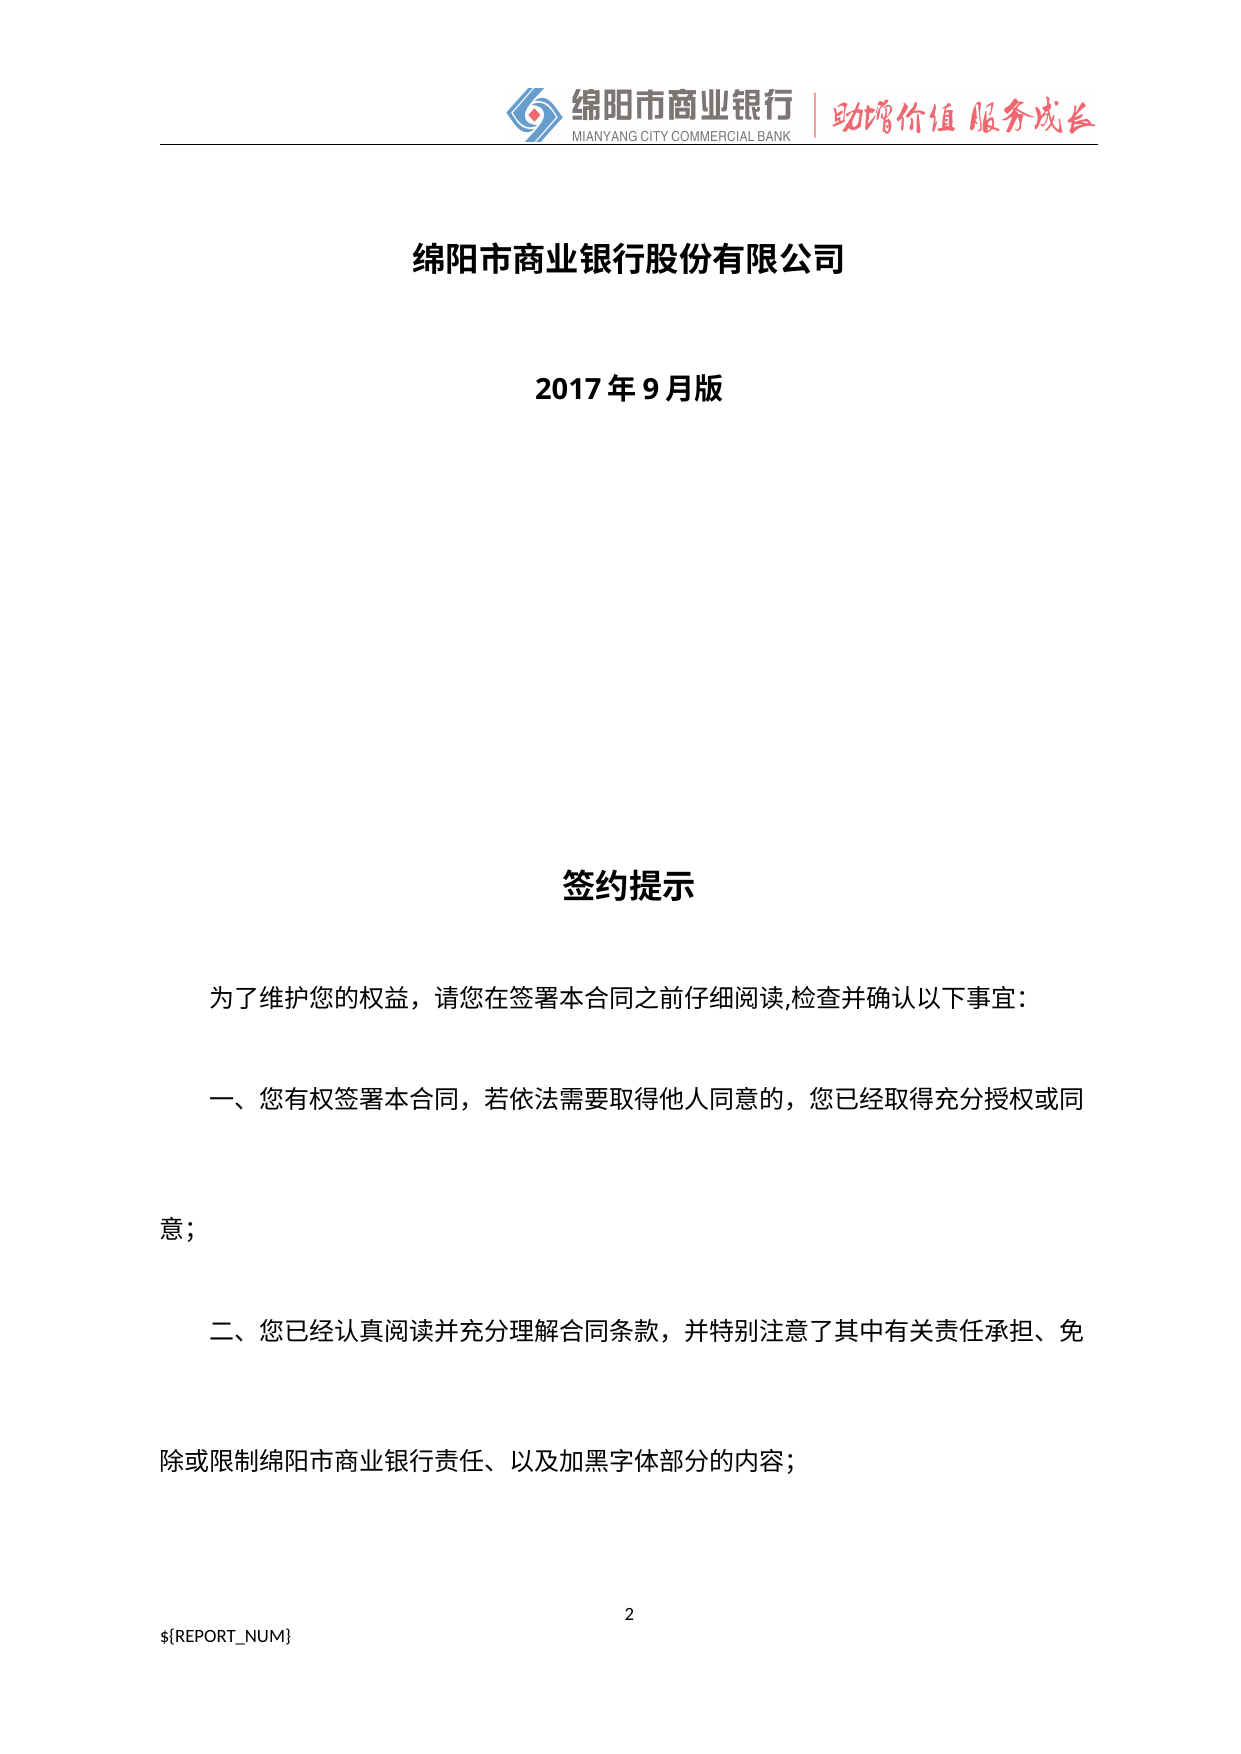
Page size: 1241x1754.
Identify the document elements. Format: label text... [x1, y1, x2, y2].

text 绵阳市商业银行股份有限公司 [159, 225, 1098, 290]
text 2017年9月版 [159, 355, 1098, 420]
text 一、您有权签署本合同，若依法需要取得他人同意的，您已经取得充分授权或同意； [159, 1066, 1098, 1261]
text 二、您已经认真阅读并充分理解合同条款，并特别注意了其中有关责任承担、免除或限制绵阳市商业银行责任、以及加黑字体部分的内容； [159, 1297, 1098, 1492]
picture [506, 88, 1096, 142]
text 为了维护您的权益，请您在签署本合同之前仔细阅读,检查并确认以下事宜： [159, 964, 1098, 1029]
text 签约提示 [159, 851, 1098, 916]
